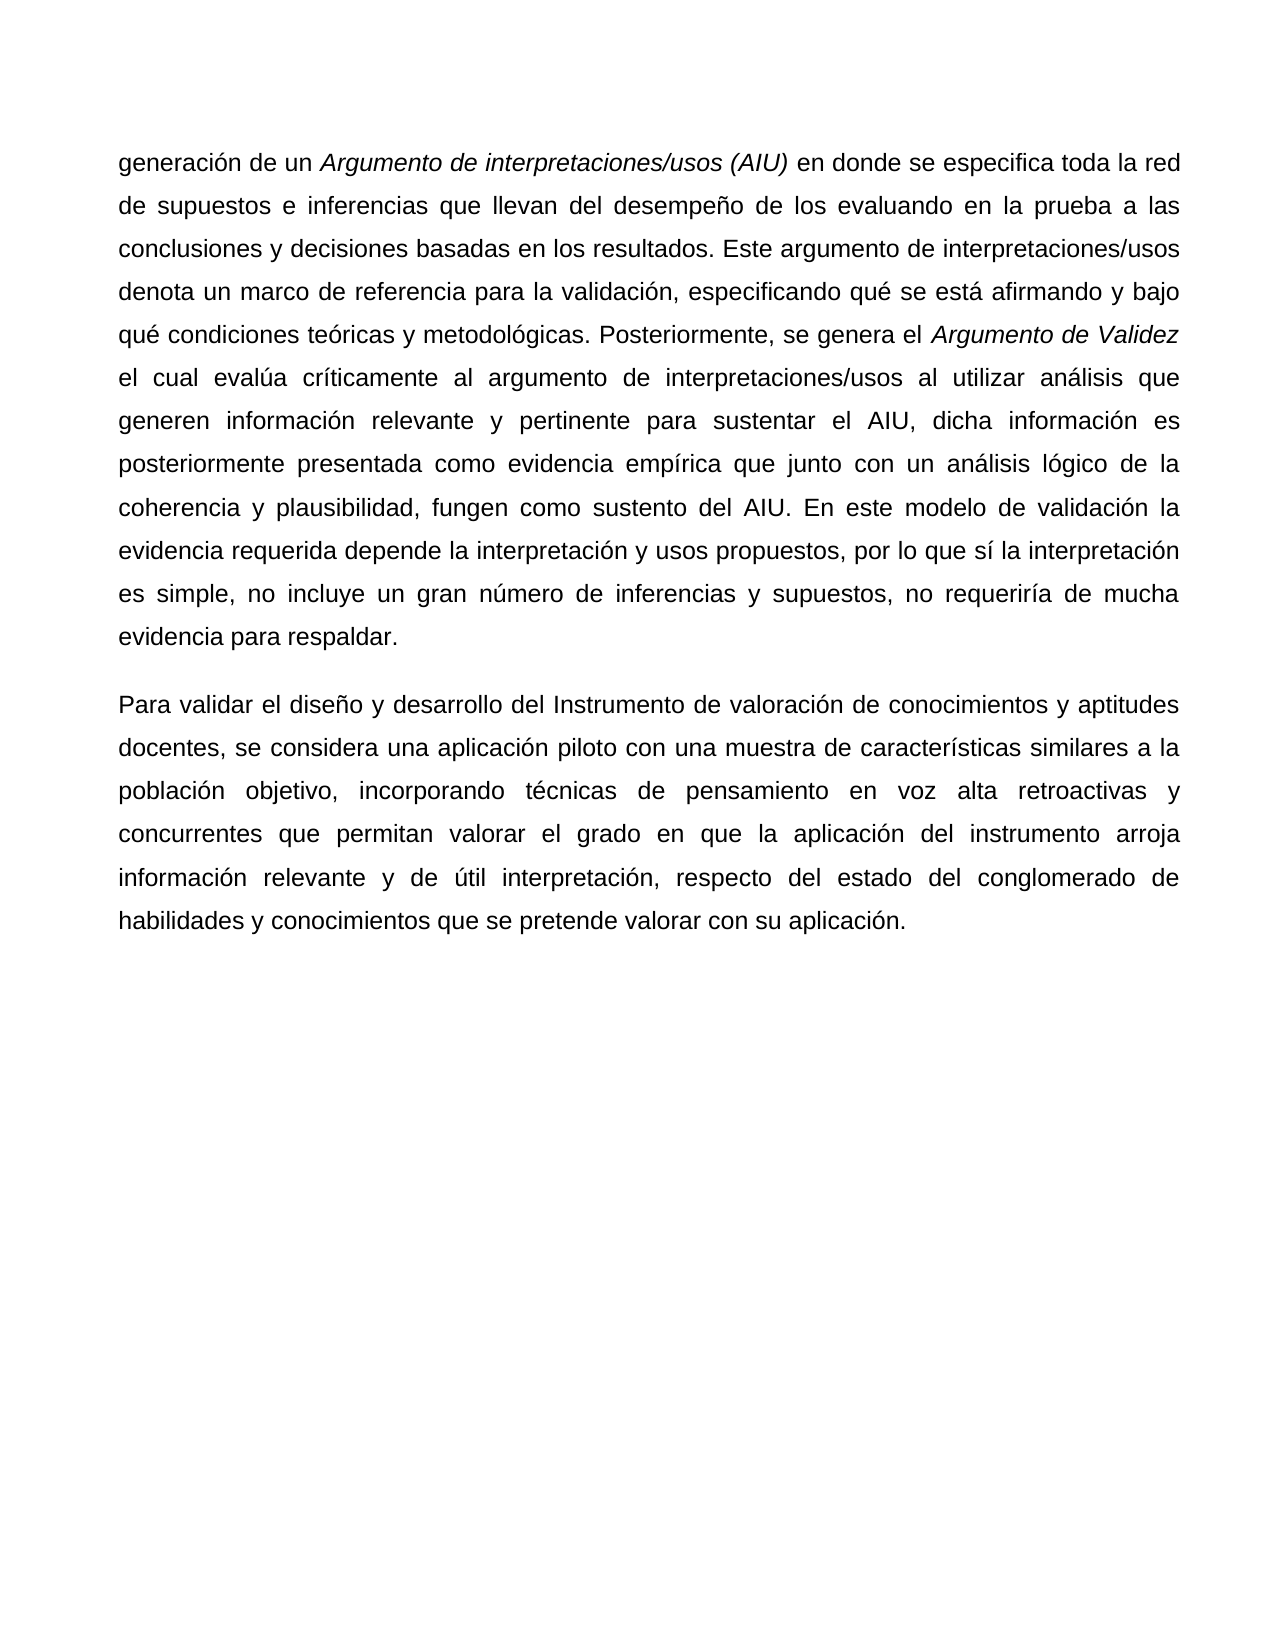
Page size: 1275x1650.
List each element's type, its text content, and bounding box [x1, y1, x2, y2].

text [118, 148, 1182, 651]
text Para validar el diseño y desarrollo del Instrumento de valoración de conocimientos y aptitudes docentes, se considera una aplicación piloto con una muestra de características similares a la población objetivo, incorporando técnicas de pensamiento en voz alta retroactivas y concurrentes que permitan valorar el grado en que la aplicación del instrumento arroja información relevante y de útil interpretación, respecto del estado del conglomerado de habilidades y conocimientos que se pretende valorar con su aplicación. [118, 690, 1182, 934]
